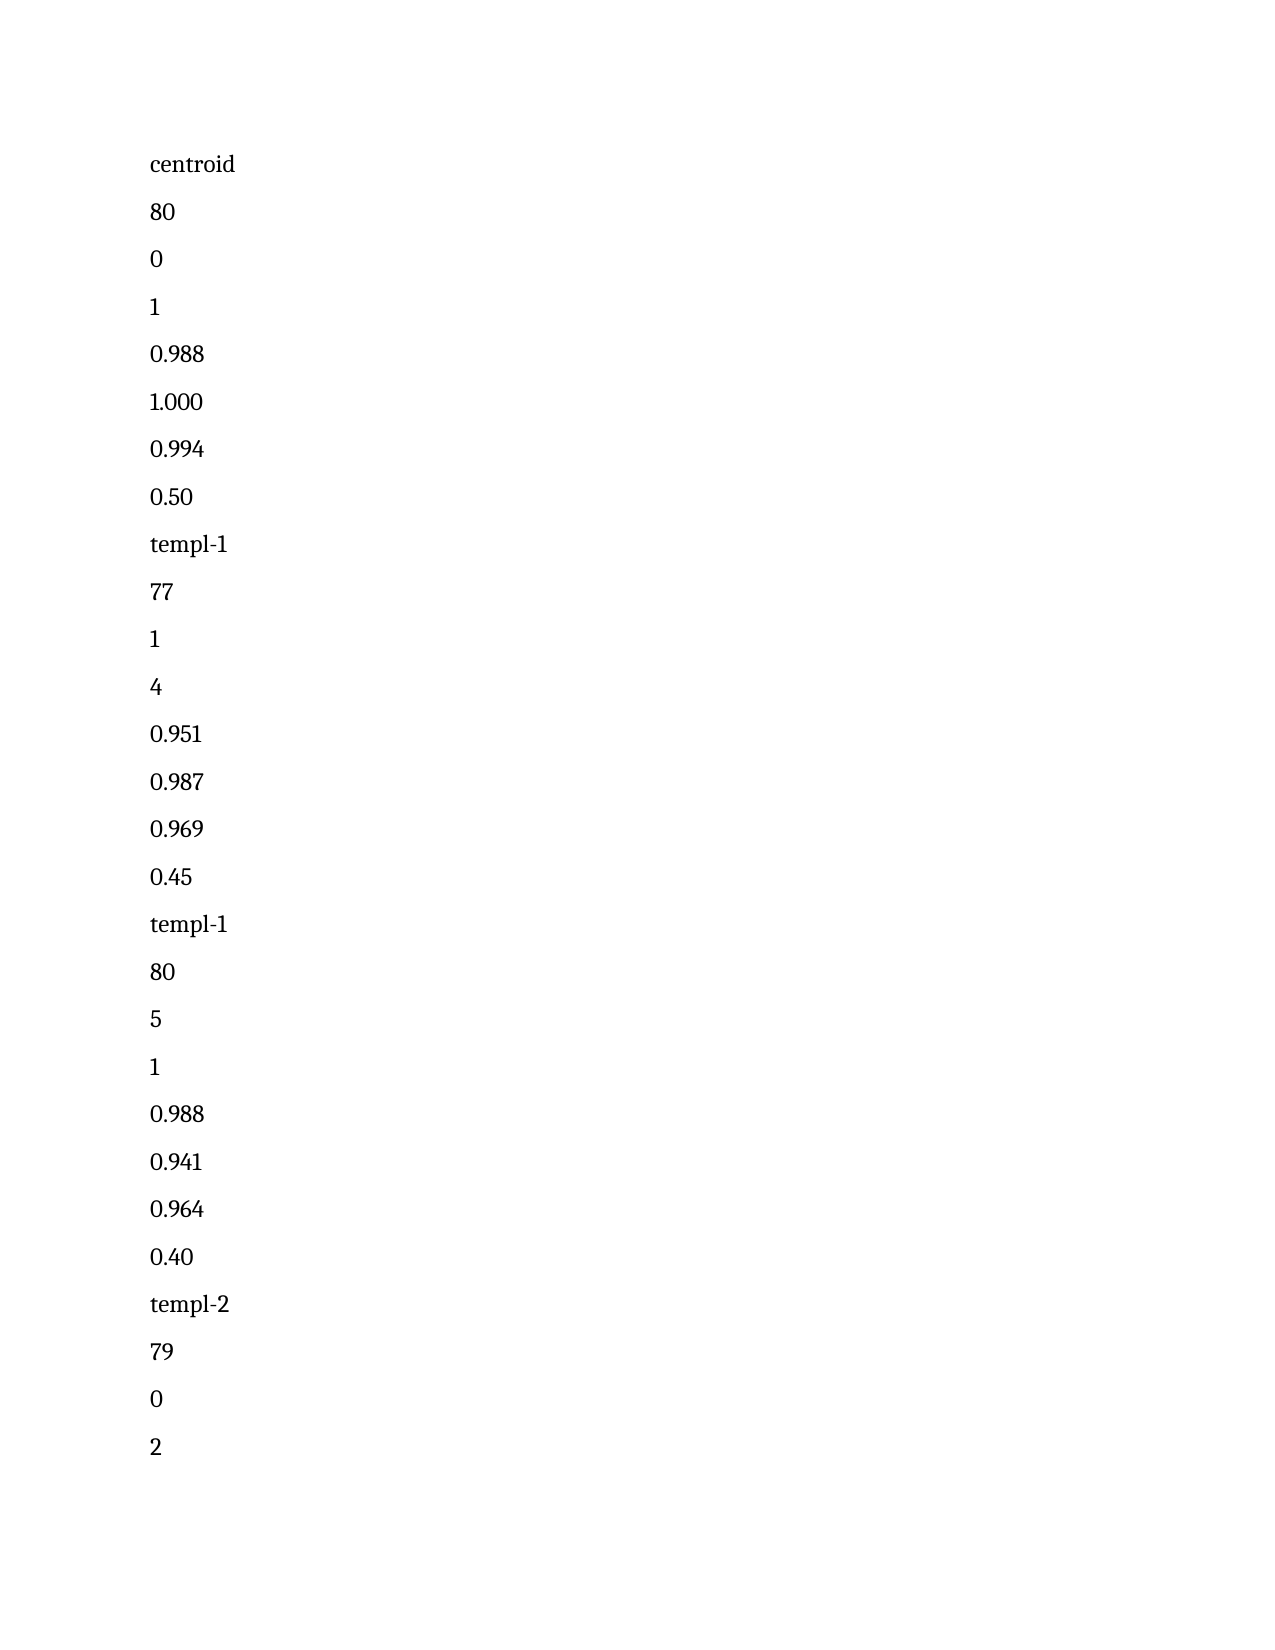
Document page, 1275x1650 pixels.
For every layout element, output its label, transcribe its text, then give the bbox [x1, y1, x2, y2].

text 0.964 [150, 1195, 1125, 1224]
text 0.45 [150, 862, 1125, 891]
text 4 [150, 672, 1125, 701]
text templ-1 [150, 910, 1125, 939]
text templ-2 [150, 1290, 1125, 1319]
text 80 [150, 197, 1125, 226]
text 0 [150, 245, 1125, 274]
text 0.994 [150, 435, 1125, 464]
text 79 [150, 1337, 1125, 1366]
text 1.000 [150, 387, 1125, 416]
text templ-1 [150, 530, 1125, 559]
text 0 [150, 1385, 1125, 1414]
text 0.951 [150, 720, 1125, 749]
text 1 [150, 625, 1125, 654]
text 80 [150, 957, 1125, 986]
text 0.969 [150, 815, 1125, 844]
text 2 [150, 1432, 1125, 1461]
text 0.987 [150, 767, 1125, 796]
text centroid [150, 150, 1125, 179]
text 0.941 [150, 1147, 1125, 1176]
text 1 [150, 1052, 1125, 1081]
text 77 [150, 577, 1125, 606]
text 0.988 [150, 1100, 1125, 1129]
text 0.50 [150, 482, 1125, 511]
text 0.988 [150, 340, 1125, 369]
text 5 [150, 1005, 1125, 1034]
text 0.40 [150, 1242, 1125, 1271]
text 1 [150, 292, 1125, 321]
